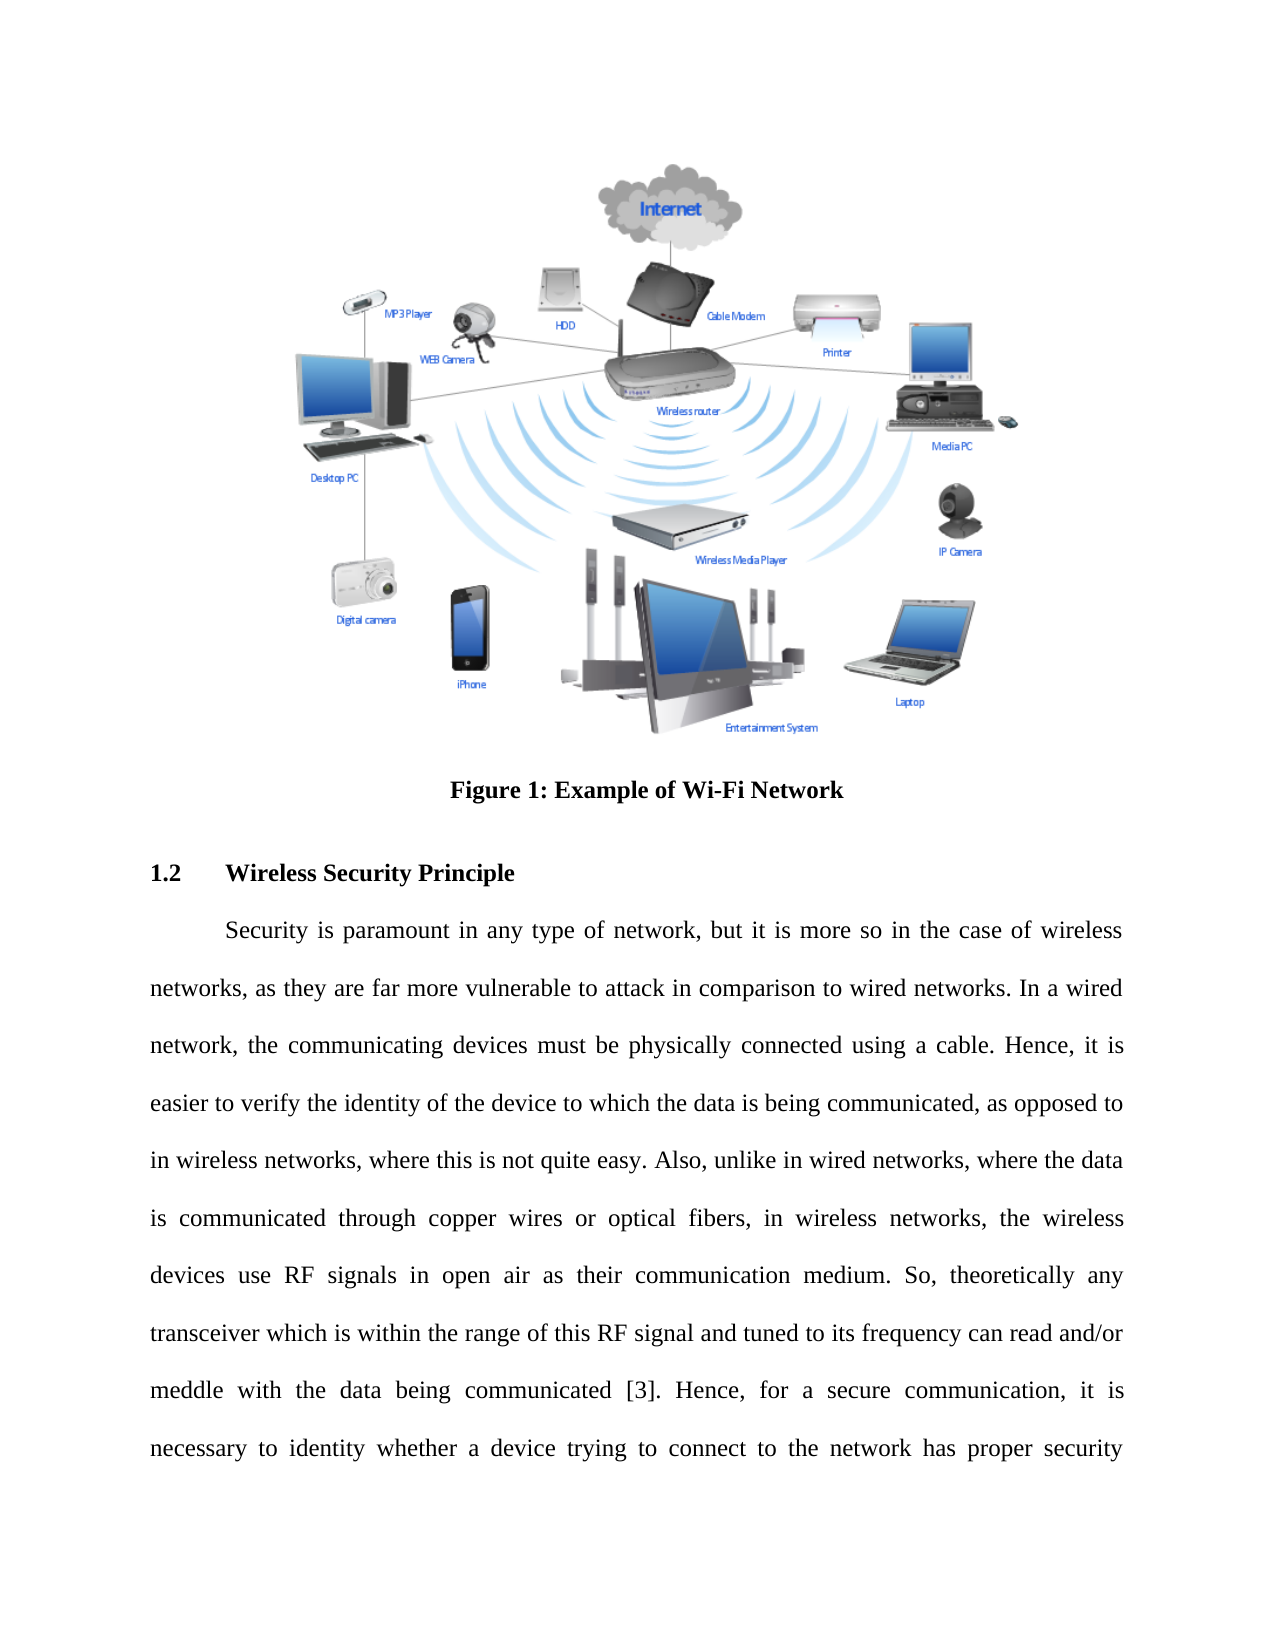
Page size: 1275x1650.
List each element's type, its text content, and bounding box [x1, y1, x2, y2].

picture [281, 150, 1031, 747]
subtitle Wireless Security Principle [150, 858, 1125, 887]
text Figure 1: Example of Wi-Fi Network [375, 775, 1125, 804]
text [150, 915, 1125, 1462]
